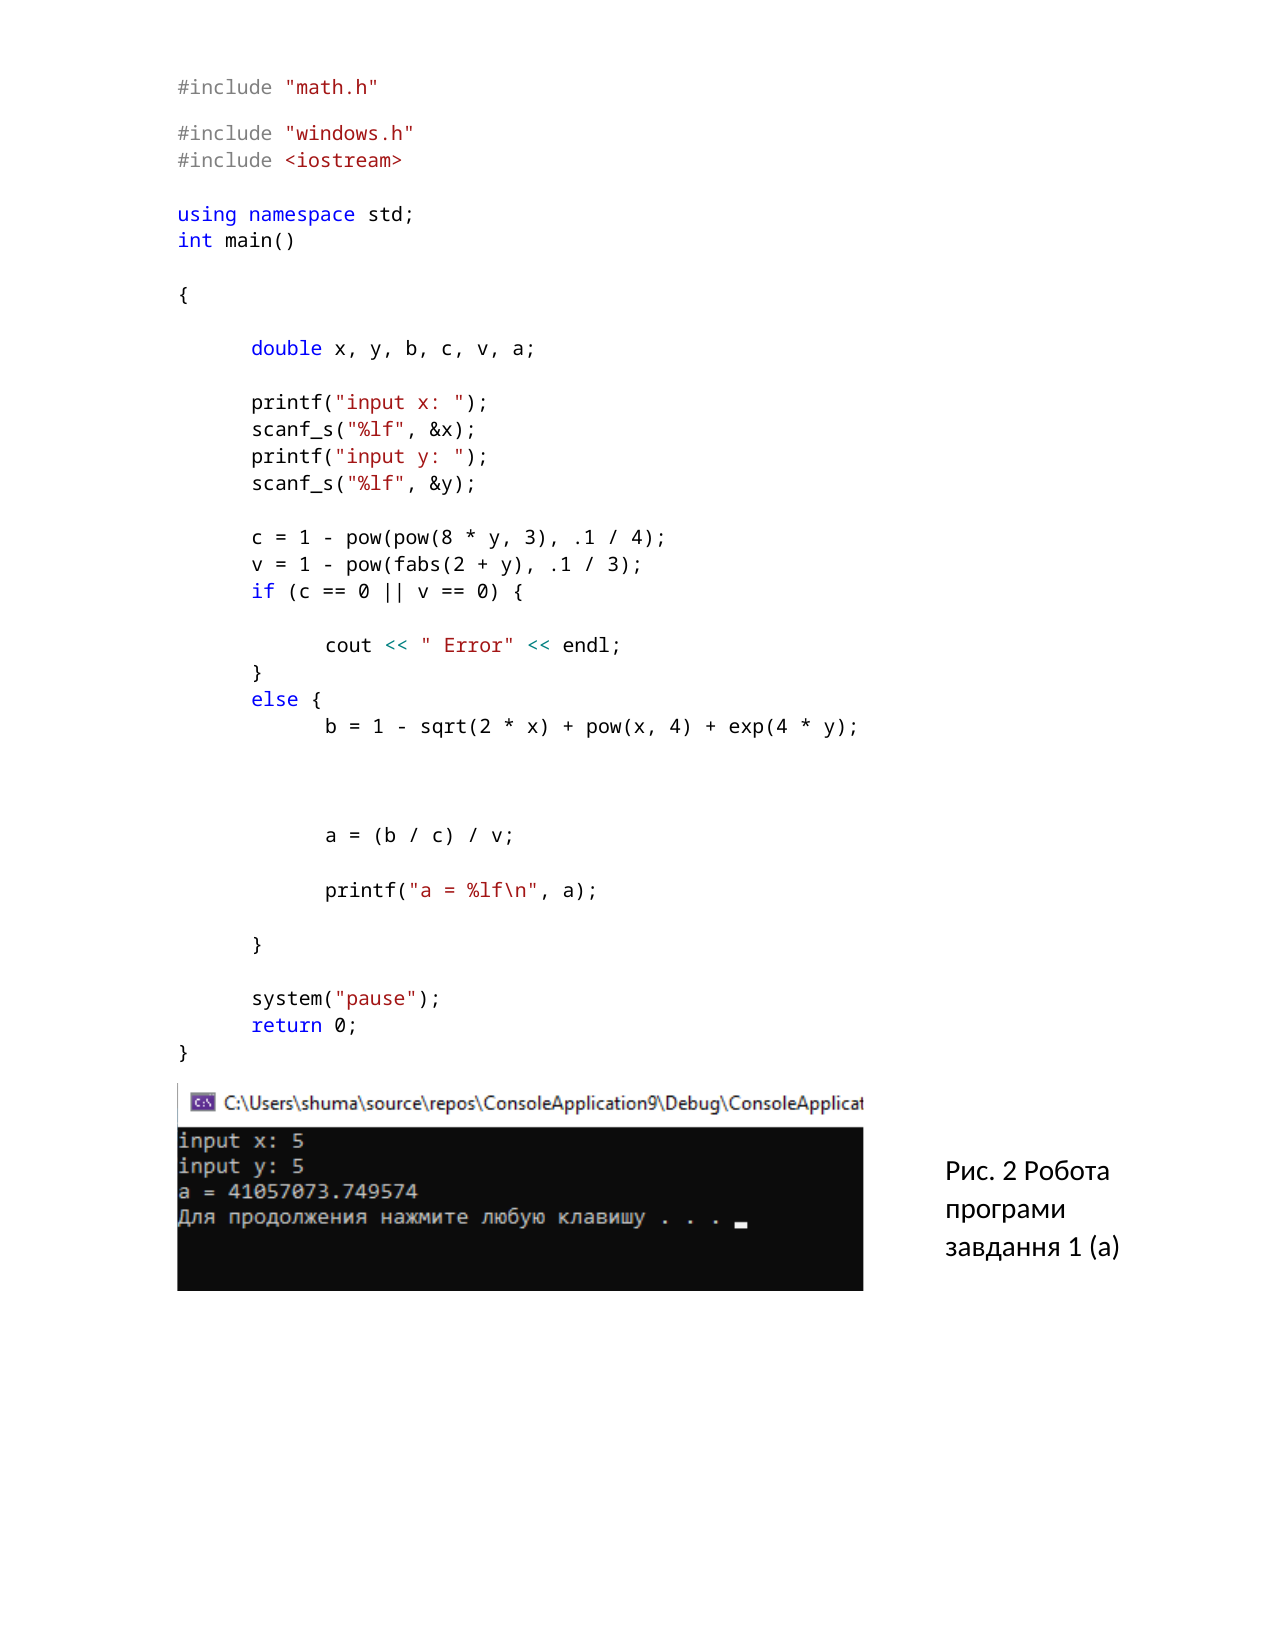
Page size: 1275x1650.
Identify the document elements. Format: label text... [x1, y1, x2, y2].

text } [177, 930, 1186, 957]
text } [177, 1038, 1186, 1065]
text double x, y, b, c, v, a; [177, 335, 1186, 362]
text cout << " Error" << endl; [177, 631, 1186, 658]
text system("pause"); [177, 984, 1186, 1011]
text return 0; [177, 1011, 1186, 1038]
text } [177, 658, 1186, 685]
text #include <iostream> [177, 146, 1186, 173]
text a = (b / c) / v; [177, 821, 1186, 848]
text printf("input y: "); [177, 443, 1186, 469]
text b = 1 - sqrt(2 * x) + pow(x, 4) + exp(4 * y); [177, 712, 1186, 739]
text scanf_s("%lf", &x); [177, 416, 1186, 443]
text c = 1 - pow(pow(8 * y, 3), .1 / 4); [177, 523, 1186, 551]
picture [177, 1083, 864, 1291]
text printf("input x: "); [177, 389, 1186, 416]
text using namespace std; [177, 200, 1186, 227]
text #include "math.h" [177, 73, 1186, 100]
text printf("a = %lf\n", a); [177, 876, 1186, 903]
text { [177, 281, 1186, 308]
text scanf_s("%lf", &y); [177, 469, 1186, 497]
text else { [177, 685, 1186, 712]
text v = 1 - pow(fabs(2 + y), .1 / 3); [177, 551, 1186, 577]
text if (c == 0 || v == 0) { [177, 577, 1186, 604]
text int main() [177, 227, 1186, 254]
text #include "windows.h" [177, 119, 1186, 146]
